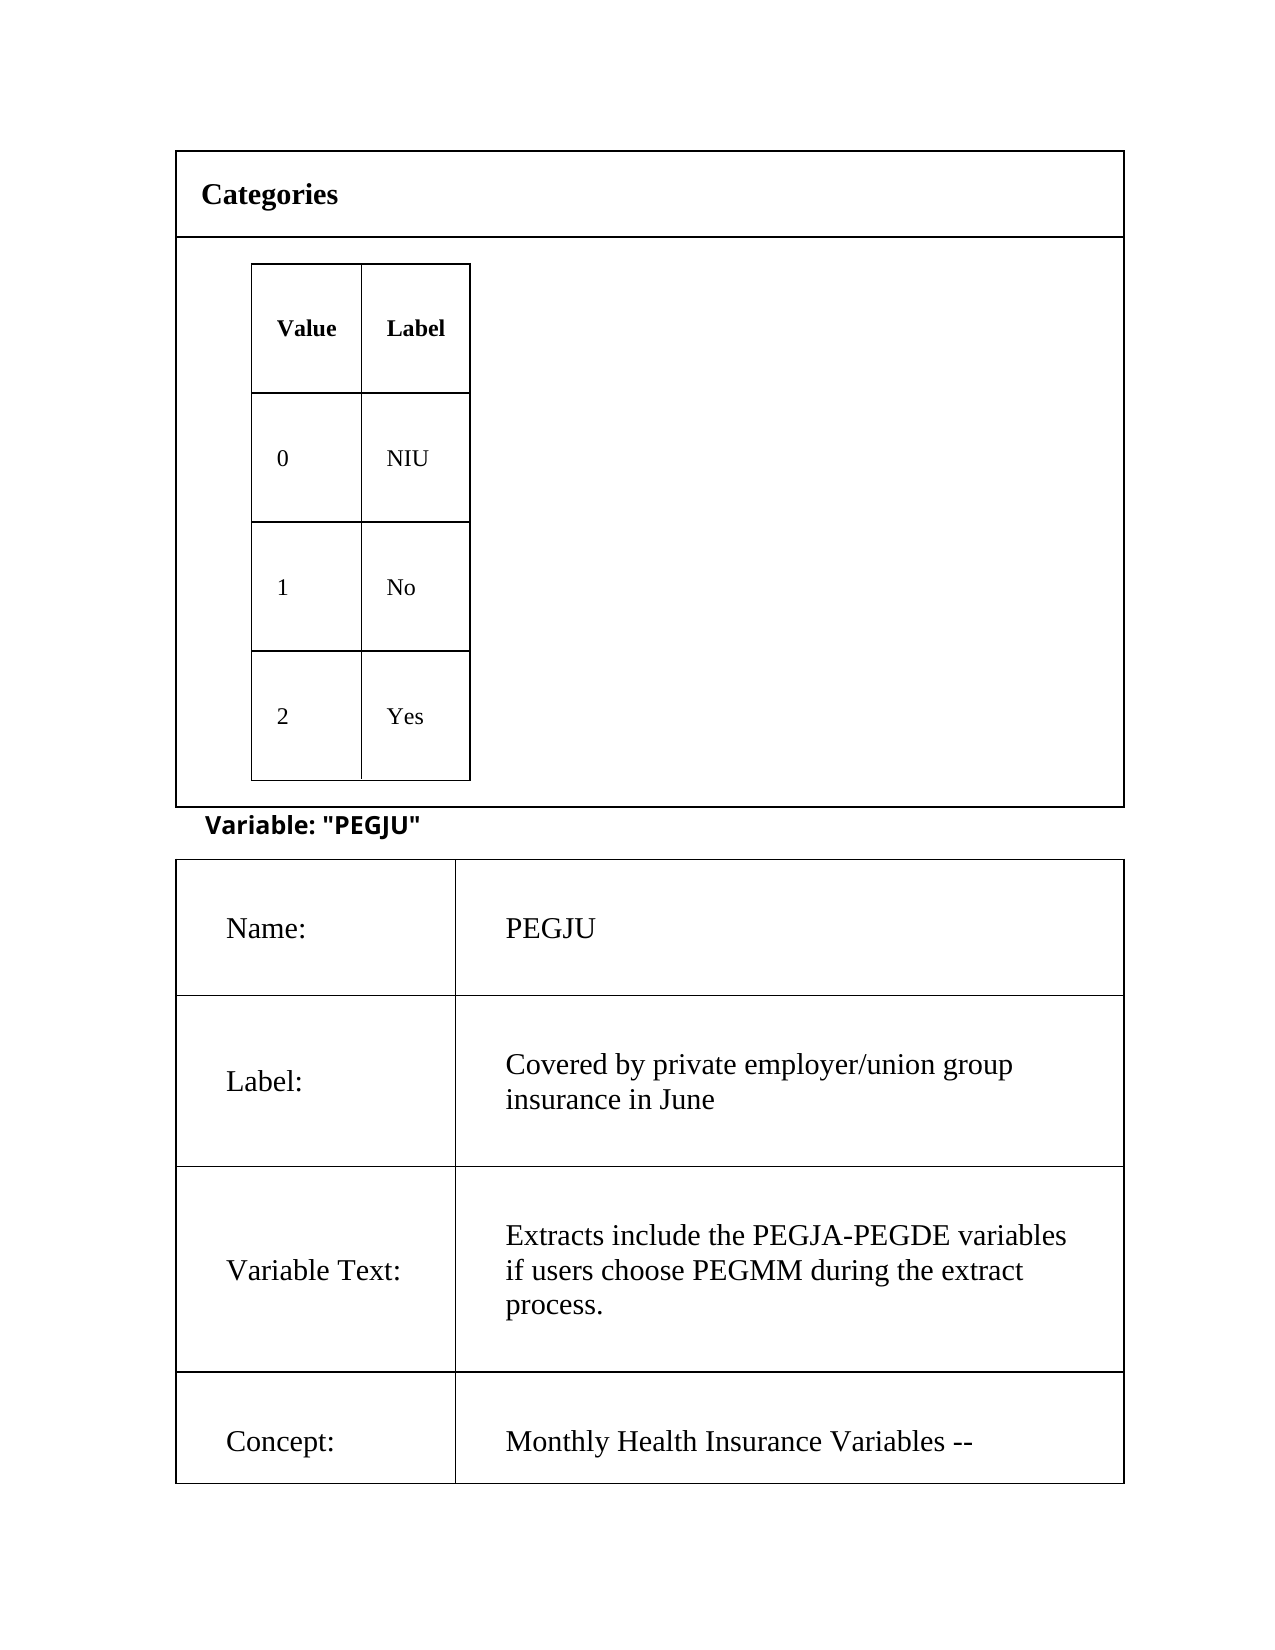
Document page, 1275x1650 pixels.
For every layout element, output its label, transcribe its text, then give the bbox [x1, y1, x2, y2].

table_cell [177, 238, 1123, 806]
table_cell Label: [177, 996, 455, 1166]
text Variable: "PEGJU" [205, 808, 1070, 842]
table_cell Covered by private employer/union group insurance in June [456, 996, 1123, 1166]
table_cell Extracts include the PEGJA-PEGDE variables if users choose PEGMM during the extract process. [456, 1167, 1123, 1371]
table_header PEGJU [456, 860, 1123, 995]
table_cell Variable Text: [177, 1167, 455, 1371]
table_cell Concept: [177, 1373, 455, 1482]
table_cell Categories [177, 152, 1123, 236]
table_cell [456, 1373, 1123, 1482]
table_header Name: [177, 860, 455, 995]
